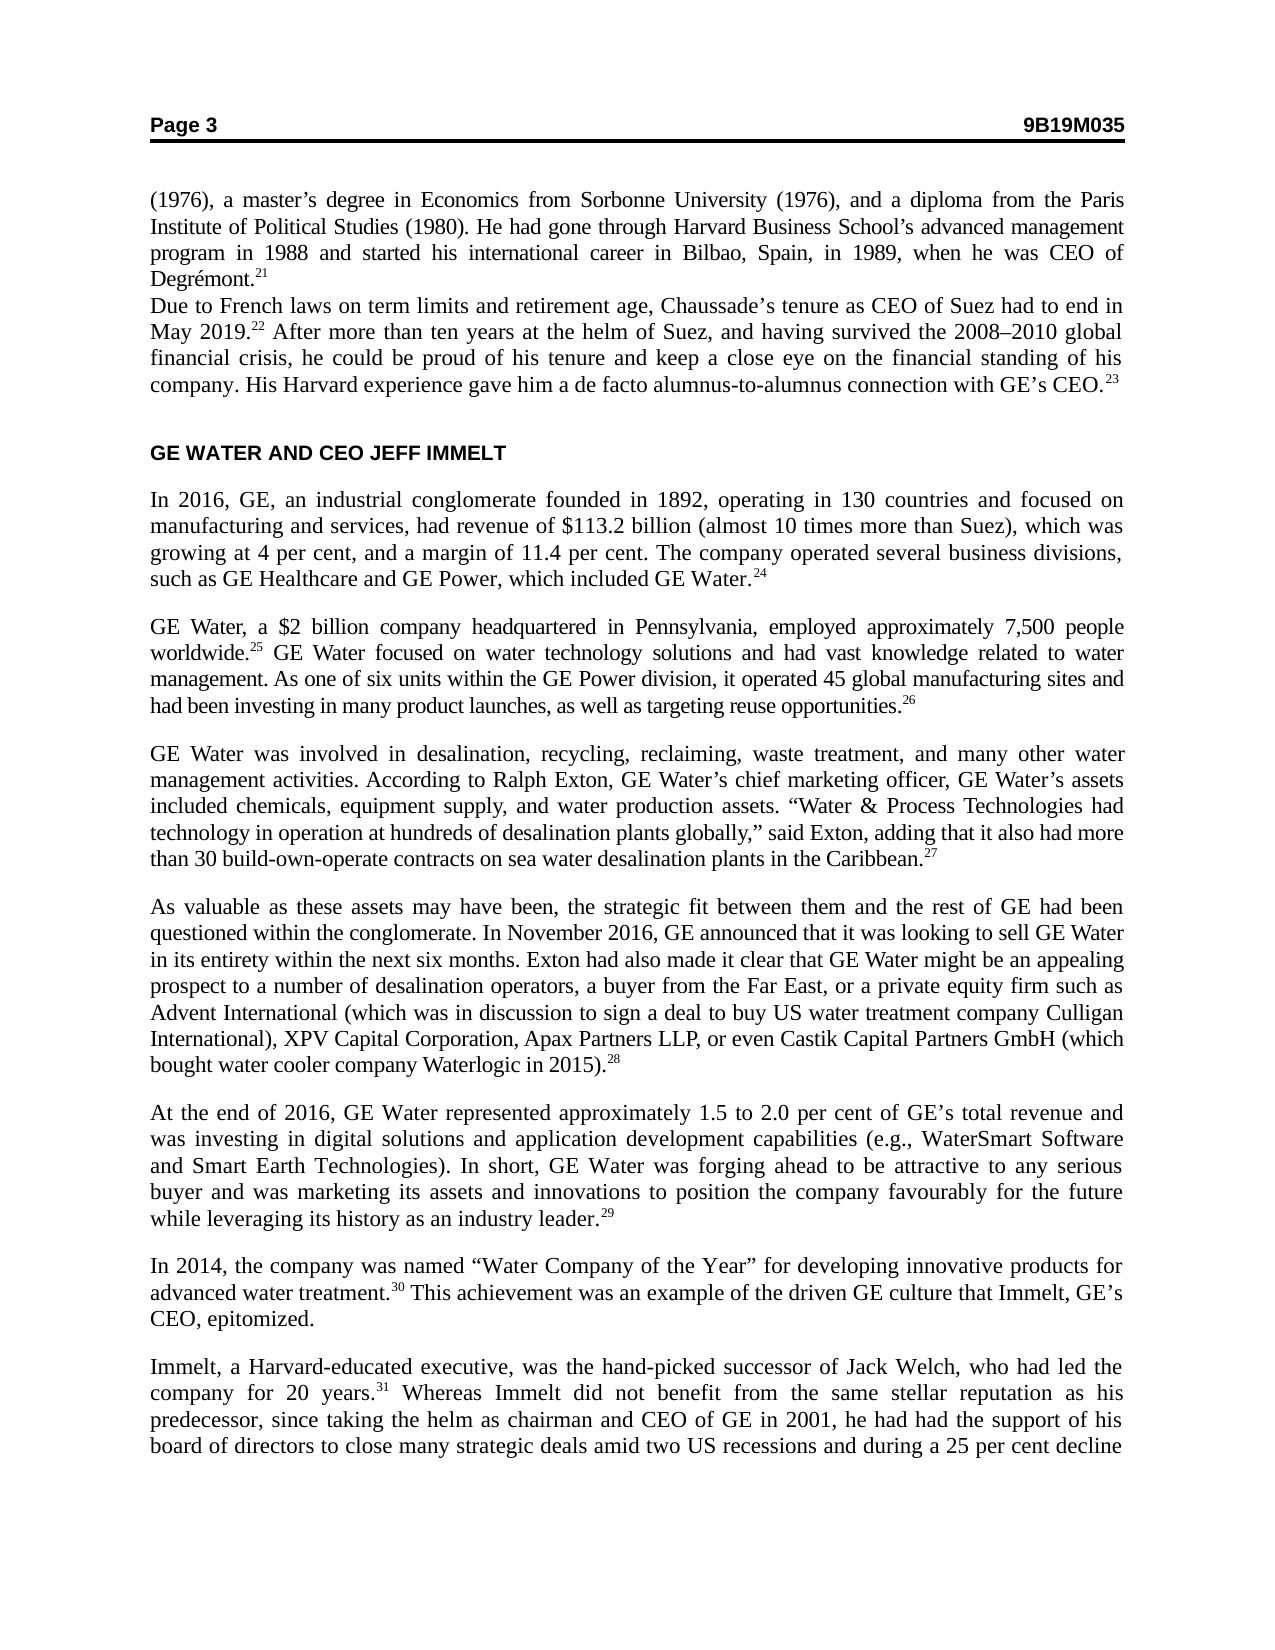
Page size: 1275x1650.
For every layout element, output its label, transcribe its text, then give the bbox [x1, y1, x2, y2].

text GE Water AND CEO JEFF Immelt [150, 440, 1125, 464]
text Due to French laws on term limits and retirement age, Chaussade’s tenure as CEO of Suez had to end in May 2019. After more than ten years at the helm of Suez, and having survived the 2008–2010 global financial crisis, he could be proud of his tenure and keep a close eye on the financial standing of his company. His Harvard experience gave him a de facto alumnus-to-alumnus connection with GE’s CEO. [150, 292, 1125, 397]
text As valuable as these assets may have been, the strategic fit between them and the rest of GE had been questioned within the conglomerate. In November 2016, GE announced that it was looking to sell GE Water in its entirety within the next six months. Exton had also made it clear that GE Water might be an appealing prospect to a number of desalination operators, a buyer from the Far East, or a private equity firm such as Advent International (which was in discussion to sign a deal to buy US water treatment company Culligan International), XPV Capital Corporation, Apax Partners LLP, or even Castik Capital Partners GmbH (which bought water cooler company Waterlogic in 2015). [150, 893, 1125, 1078]
text At the end of 2016, GE Water represented approximately 1.5 to 2.0 per cent of GE’s total revenue and was investing in digital solutions and application development capabilities (e.g., WaterSmart Software and Smart Earth Technologies). In short, GE Water was forging ahead to be attractive to any serious buyer and was marketing its assets and innovations to position the company favourably for the future while leveraging its history as an industry leader. [150, 1099, 1125, 1231]
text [150, 186, 1125, 292]
text In 2014, the company was named “Water Company of the Year” for developing innovative products for advanced water treatment. This achievement was an example of the driven GE culture that Immelt, GE’s CEO, epitomized. [150, 1252, 1125, 1332]
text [150, 1353, 1125, 1458]
text In 2016, GE, an industrial conglomerate founded in 1892, operating in 130 countries and focused on manufacturing and services, had revenue of $113.2 billion (almost 10 times more than Suez), which was growing at 4 per cent, and a margin of 11.4 per cent. The company operated several business divisions, such as GE Healthcare and GE Power, which included GE Water. [150, 486, 1125, 591]
text GE Water, a $2 billion company headquartered in Pennsylvania, employed approximately 7,500 people worldwide. GE Water focused on water technology solutions and had vast knowledge related to water management. As one of six units within the GE Power division, it operated 45 global manufacturing sites and had been investing in many product launches, as well as targeting reuse opportunities. [150, 613, 1125, 718]
text GE Water was involved in desalination, recycling, reclaiming, waste treatment, and many other water management activities. According to Ralph Exton, GE Water’s chief marketing officer, GE Water’s assets included chemicals, equipment supply, and water production assets. “Water & Process Technologies had technology in operation at hundreds of desalination plants globally,” said Exton, adding that it also had more than 30 build-own-operate contracts on sea water desalination plants in the Caribbean. [150, 740, 1125, 872]
